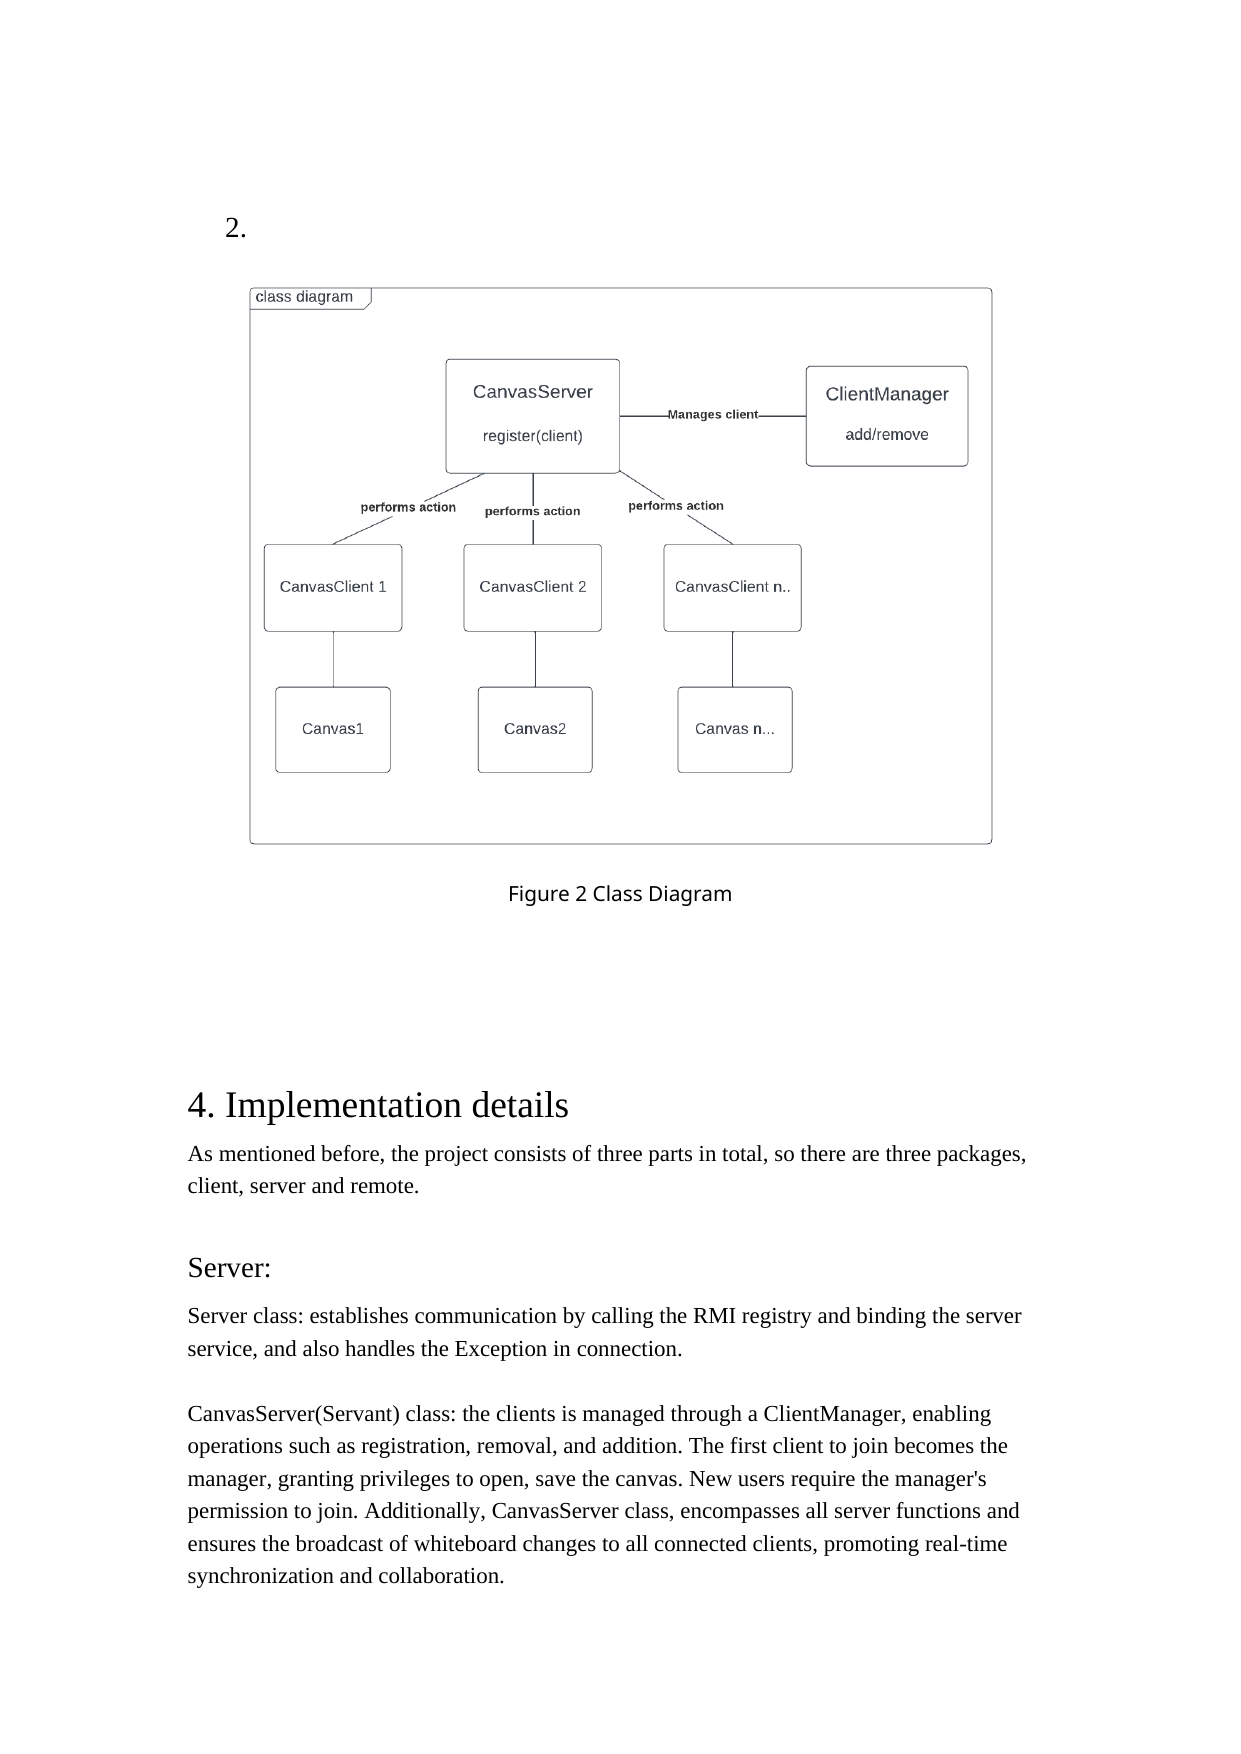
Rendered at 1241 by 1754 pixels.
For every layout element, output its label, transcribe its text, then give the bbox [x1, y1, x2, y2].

text Server: [187, 1234, 1053, 1299]
text Server class: establishes communication by calling the RMI registry and binding the server service, and also handles the Exception in connection. [187, 1299, 1053, 1364]
text Figure 2 Class Diagram [187, 877, 1053, 909]
text As mentioned before, the project consists of three parts in total, so there are three packages, client, server and remote. [187, 1137, 1053, 1202]
list Implementation details [187, 1072, 1053, 1137]
picture [221, 259, 1020, 872]
text CanvasServer(Servant) class: the clients is managed through a ClientManager, enabling operations such as registration, removal, and addition. The first client to join becomes the manager, granting privileges to open, save the canvas. New users require the manager's permission to join. Additionally, CanvasServer class, encompasses all server functions and ensures the broadcast of whiteboard changes to all connected clients, promoting real-time synchronization and collaboration. [187, 1397, 1053, 1592]
list 2. [225, 194, 1053, 259]
